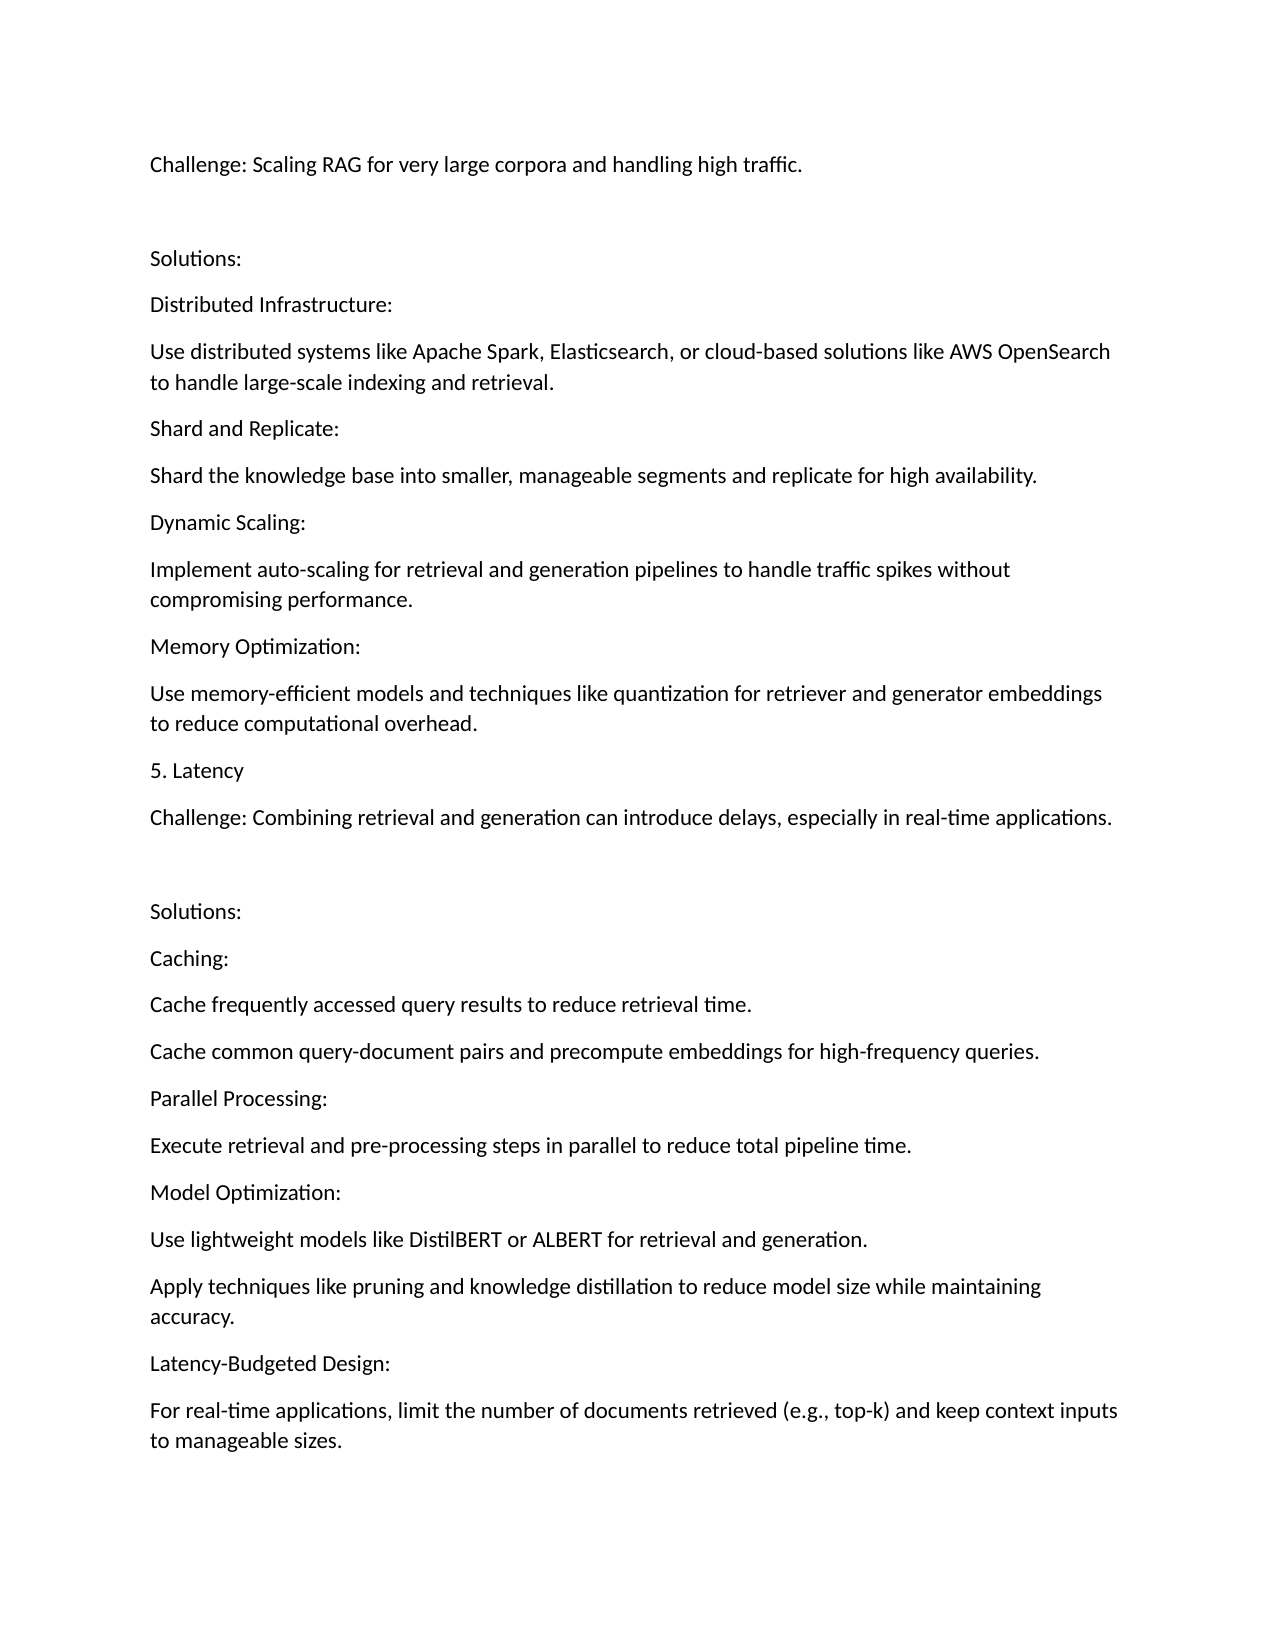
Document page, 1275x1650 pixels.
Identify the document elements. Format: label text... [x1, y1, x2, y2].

text Distributed Infrastructure: [150, 291, 1125, 319]
text Memory Optimization: [150, 632, 1125, 660]
text 5. Latency [150, 756, 1125, 784]
text Use distributed systems like Apache Spark, Elasticsearch, or cloud-based solutions like AWS OpenSearch to handle large-scale indexing and retrieval. [150, 337, 1125, 396]
text Shard and Replicate: [150, 414, 1125, 443]
text Cache common query-document pairs and precompute embeddings for high-frequency queries. [150, 1037, 1125, 1066]
text Shard the knowledge base into smaller, manageable segments and replicate for high availability. [150, 461, 1125, 489]
text Execute retrieval and pre-processing steps in parallel to reduce total pipeline time. [150, 1131, 1125, 1159]
text Latency-Budgeted Design: [150, 1349, 1125, 1377]
text Cache frequently accessed query results to reduce retrieval time. [150, 991, 1125, 1019]
text For real-time applications, limit the number of documents retrieved (e.g., top-k) and keep context inputs to manageable sizes. [150, 1396, 1125, 1454]
text Challenge: Scaling RAG for very large corpora and handling high traffic. [150, 150, 1125, 178]
text Parallel Processing: [150, 1084, 1125, 1112]
text Use memory-efficient models and techniques like quantization for retriever and generator embeddings to reduce computational overhead. [150, 679, 1125, 737]
text Dynamic Scaling: [150, 508, 1125, 536]
text Caching: [150, 944, 1125, 972]
text Apply techniques like pruning and knowledge distillation to reduce model size while maintaining accuracy. [150, 1272, 1125, 1330]
text Solutions: [150, 897, 1125, 925]
text Challenge: Combining retrieval and generation can introduce delays, especially in real-time applications. [150, 803, 1125, 831]
text Model Optimization: [150, 1178, 1125, 1206]
text Use lightweight models like DistilBERT or ALBERT for retrieval and generation. [150, 1225, 1125, 1253]
text Solutions: [150, 244, 1125, 272]
text Implement auto-scaling for retrieval and generation pipelines to handle traffic spikes without compromising performance. [150, 555, 1125, 613]
